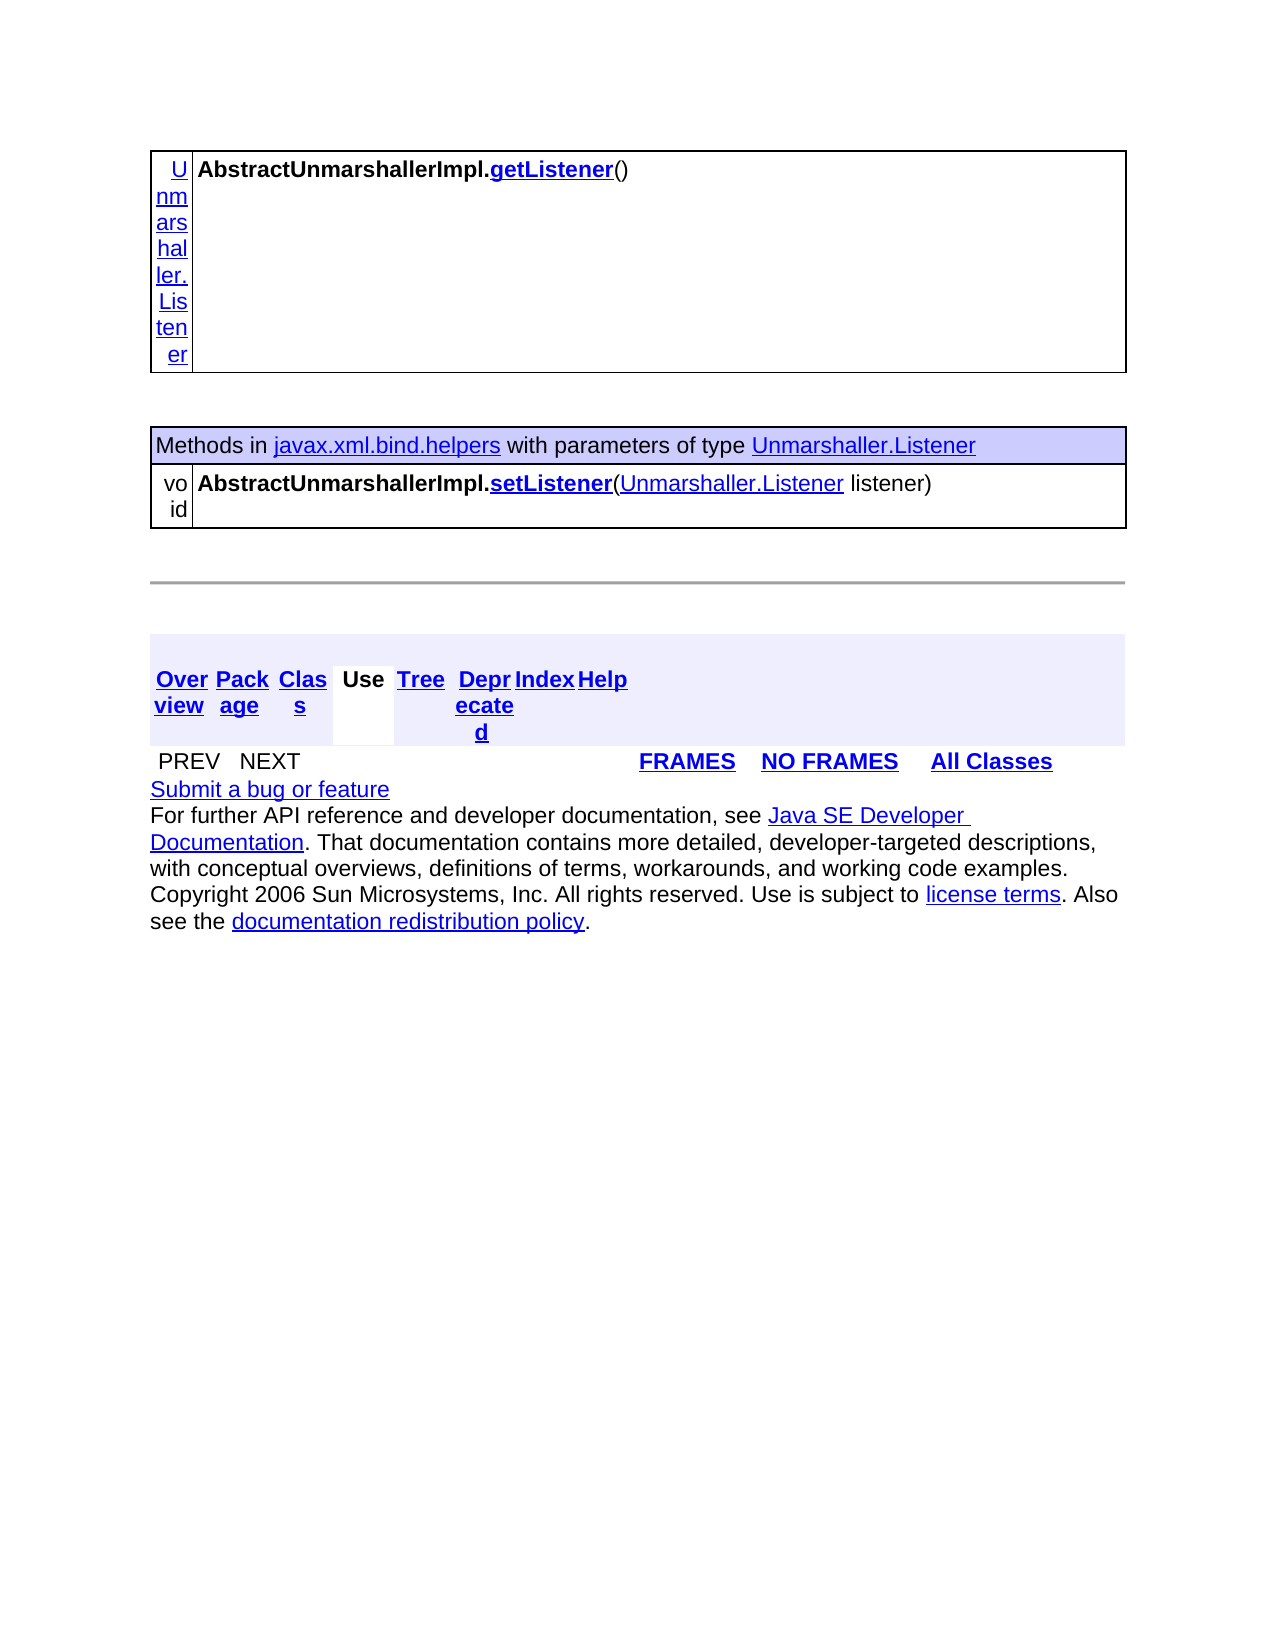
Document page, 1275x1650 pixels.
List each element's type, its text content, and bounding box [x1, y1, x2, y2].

table_cell void [152, 465, 192, 527]
table_cell Unmarshaller.Listener [152, 152, 192, 372]
table_cell AbstractUnmarshallerImpl.getListener() [193, 152, 1125, 372]
text Copyright 2006 Sun Microsystems, Inc. All rights reserved. Use is subject to license terms. Also see the documentation redistribution policy. [150, 881, 1125, 934]
table_header [150, 634, 1125, 746]
table_header Methods in javax.xml.bind.helpers with parameters of type Unmarshaller.Listener [152, 428, 1125, 463]
text For further API reference and developer documentation, see Java SE Developer Documentation. That documentation contains more detailed, developer-targeted descriptions, with conceptual overviews, definitions of terms, workarounds, and working code examples. [150, 802, 1125, 881]
table_cell AbstractUnmarshallerImpl.setListener(Unmarshaller.Listener listener) [193, 465, 1125, 527]
text Submit a bug or feature [150, 776, 1125, 802]
table_cell PREV NEXT [150, 746, 637, 776]
table_cell FRAMES NO FRAMES All Classes [638, 746, 1125, 776]
